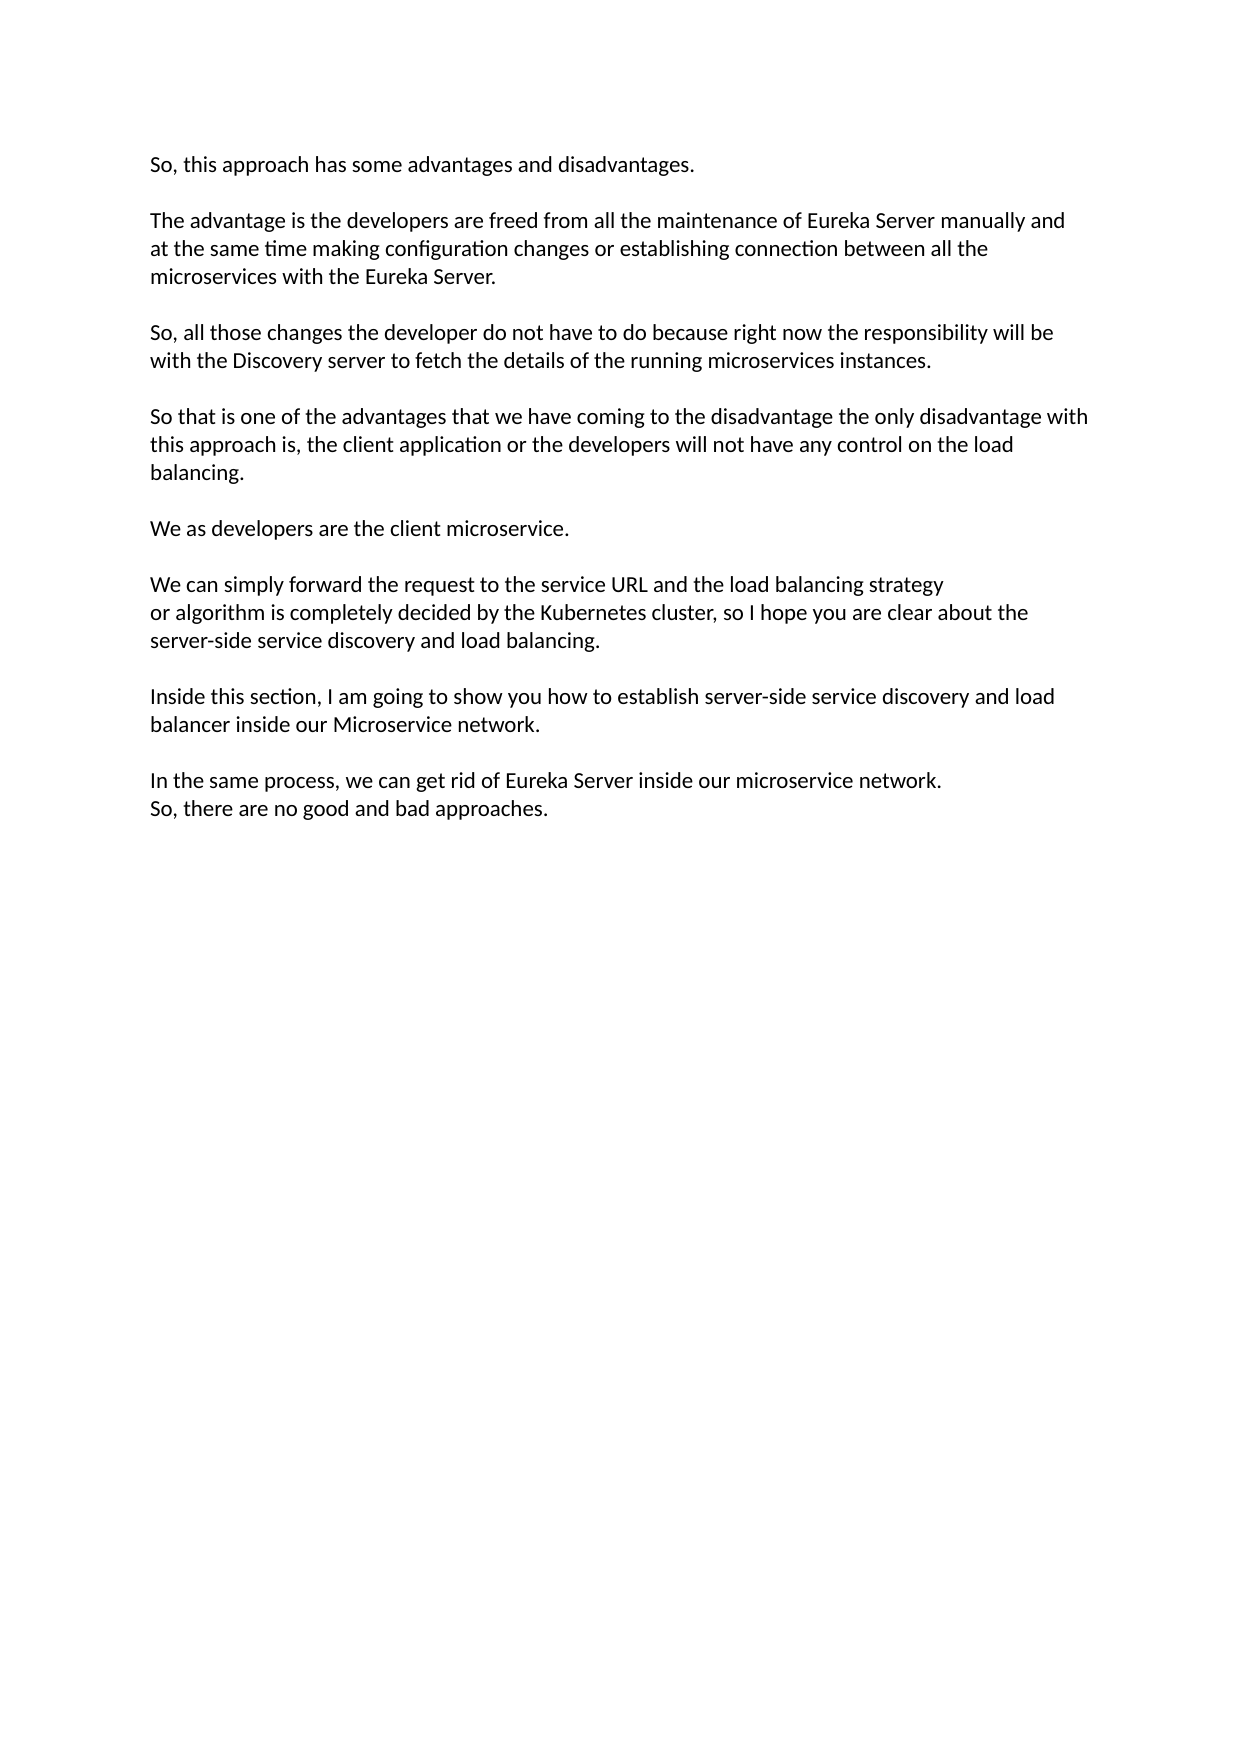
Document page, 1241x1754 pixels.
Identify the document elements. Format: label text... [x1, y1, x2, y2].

text So, all those changes the developer do not have to do because right now the responsibility will be with the Discovery server to fetch the details of the running microservices instances. [150, 318, 1090, 374]
text We can simply forward the request to the service URL and the load balancing strategy [150, 570, 1090, 598]
text Inside this section, I am going to show you how to establish server-side service discovery and load [150, 682, 1090, 710]
text or algorithm is completely decided by the Kubernetes cluster, so I hope you are clear about the server-side service discovery and load balancing. [150, 598, 1090, 654]
text In the same process, we can get rid of Eureka Server inside our microservice network. [150, 766, 1090, 794]
text So, there are no good and bad approaches. [150, 794, 1090, 822]
text The advantage is the developers are freed from all the maintenance of Eureka Server manually and at the same time making configuration changes or establishing connection between all the microservices with the Eureka Server. [150, 206, 1090, 290]
text We as developers are the client microservice. [150, 514, 1090, 542]
text So, this approach has some advantages and disadvantages. [150, 150, 1090, 178]
text balancer inside our Microservice network. [150, 710, 1090, 738]
text So that is one of the advantages that we have coming to the disadvantage the only disadvantage with this approach is, the client application or the developers will not have any control on the load balancing. [150, 402, 1090, 486]
